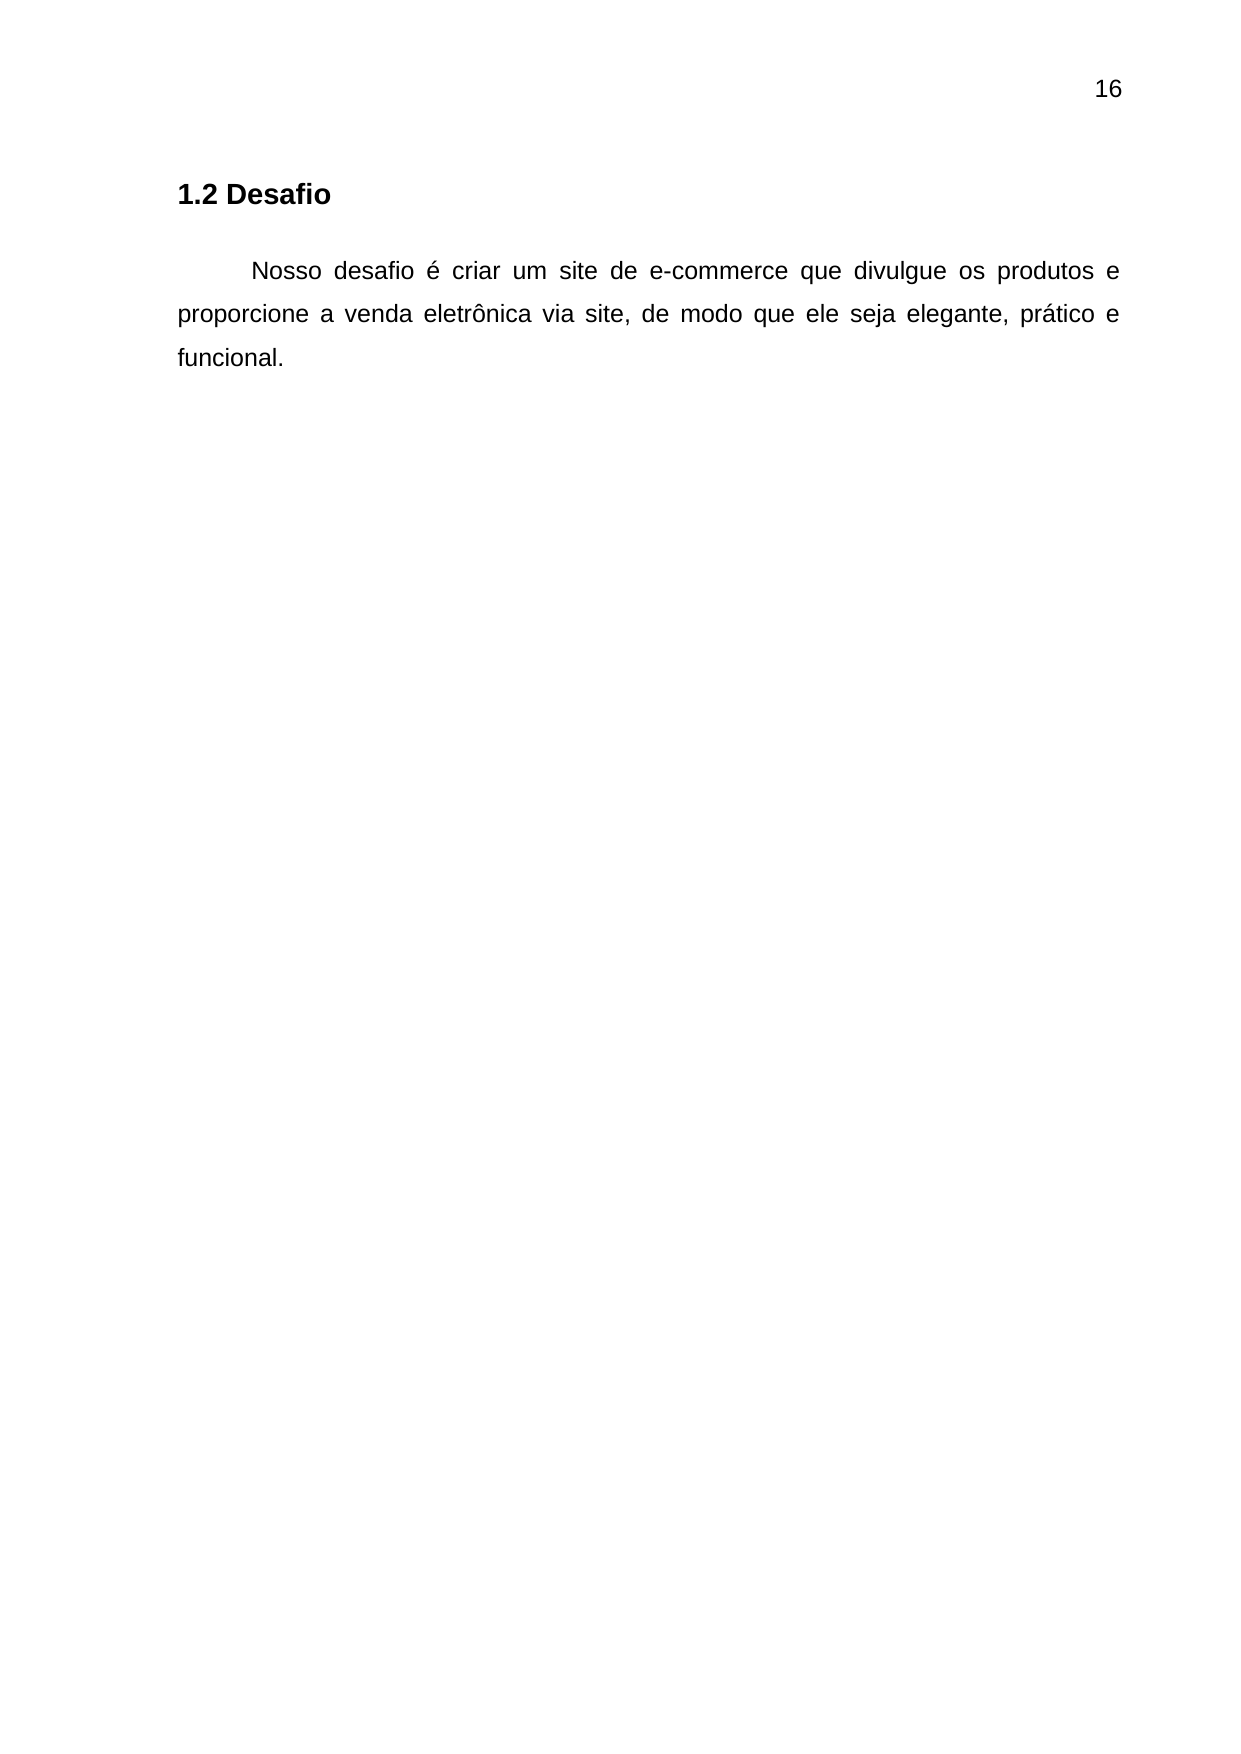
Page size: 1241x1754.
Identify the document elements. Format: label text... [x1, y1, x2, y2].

subtitle 1.2 Desafio [177, 177, 1122, 211]
text Nosso desafio é criar um site de e-commerce que divulgue os produtos e proporcione a venda eletrônica via site, de modo que ele seja elegante, prático e funcional. [177, 256, 1122, 371]
